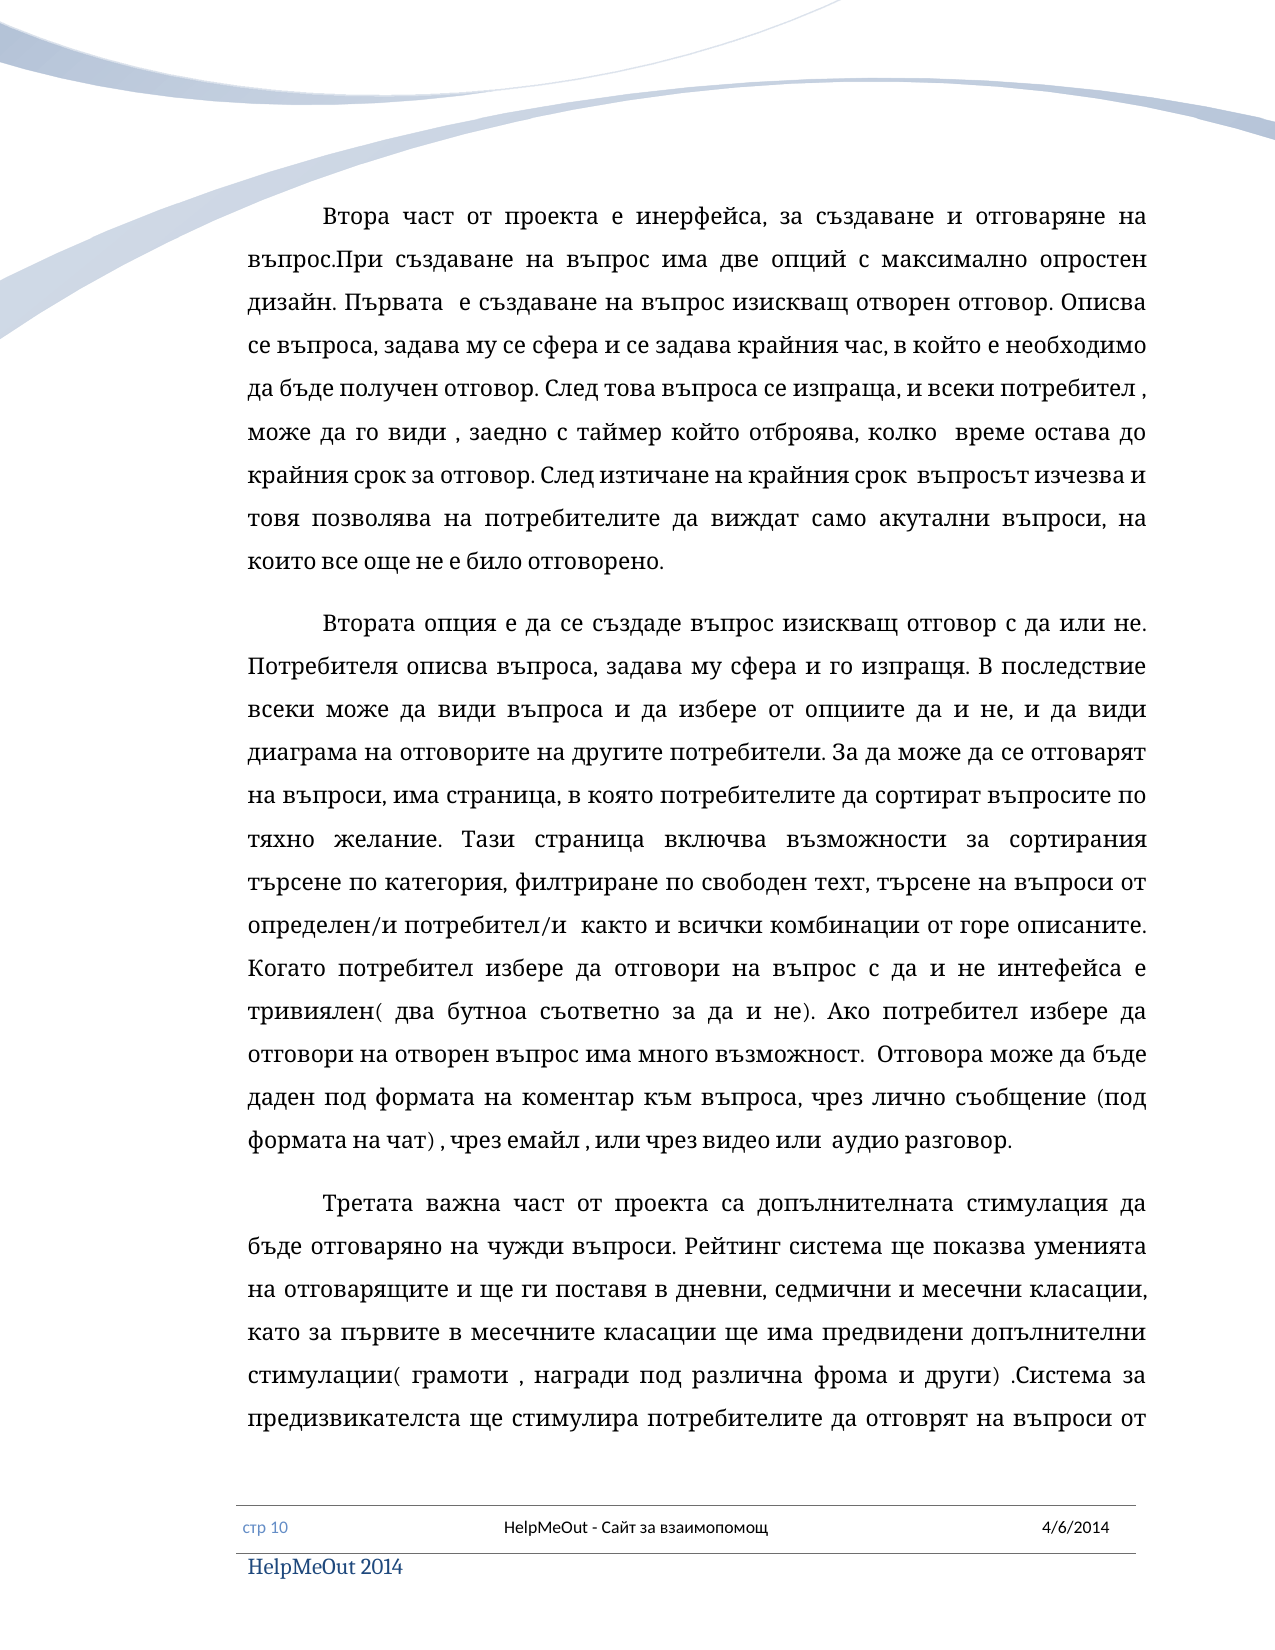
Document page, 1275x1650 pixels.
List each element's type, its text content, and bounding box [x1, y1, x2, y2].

text Втора част от проекта е инерфейса, за създаване и отговаряне на въпрос.При създаване на въпрос има две опций с максимално опростен дизайн. Първата е създаване на въпрос изискващ отворен отговор. Описва се въпроса, задава му се сфера и се задава крайния час, в който е необходимо да бъде получен отговор. След това въпроса се изпраща, и всеки потребител , може да го види , заедно с таймер който отброява, колко време остава до крайния срок за отговор. След изтичане на крайния срок въпросът изчезва и товя позволява на потребителите да виждат само акутални въпроси, на които все още не е било отговорено. [247, 198, 1147, 581]
text Втората опция е да се създаде въпрос изискващ отговор с да или не. Потребителя описва въпроса, задава му сфера и го изпращя. В последствие всеки може да види въпроса и да избере от опциите да и не, и да види диаграма на отговорите на другите потребители. За да може да се отговарят на въпроси, има страница, в която потребителите да сортират въпросите по тяхно желание. Тази страница включва възможности за сортирания търсене по категория, филтриране по свободен техт, търсене на въпроси от определен/и потребител/и както и всички комбинации от горе описаните. Когато потребител избере да отговори на въпрос с да и не интефейса е тривиялен( два бутноа съответно за да и не). Ако потребител избере да отговори на отворен въпрос има много възможност. Отговора може да бъде даден под формата на коментар към въпроса, чрез лично съобщение (под формата на чат) , чрез емайл , или чрез видео или аудио разговор. [247, 605, 1147, 1160]
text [247, 1185, 1147, 1438]
